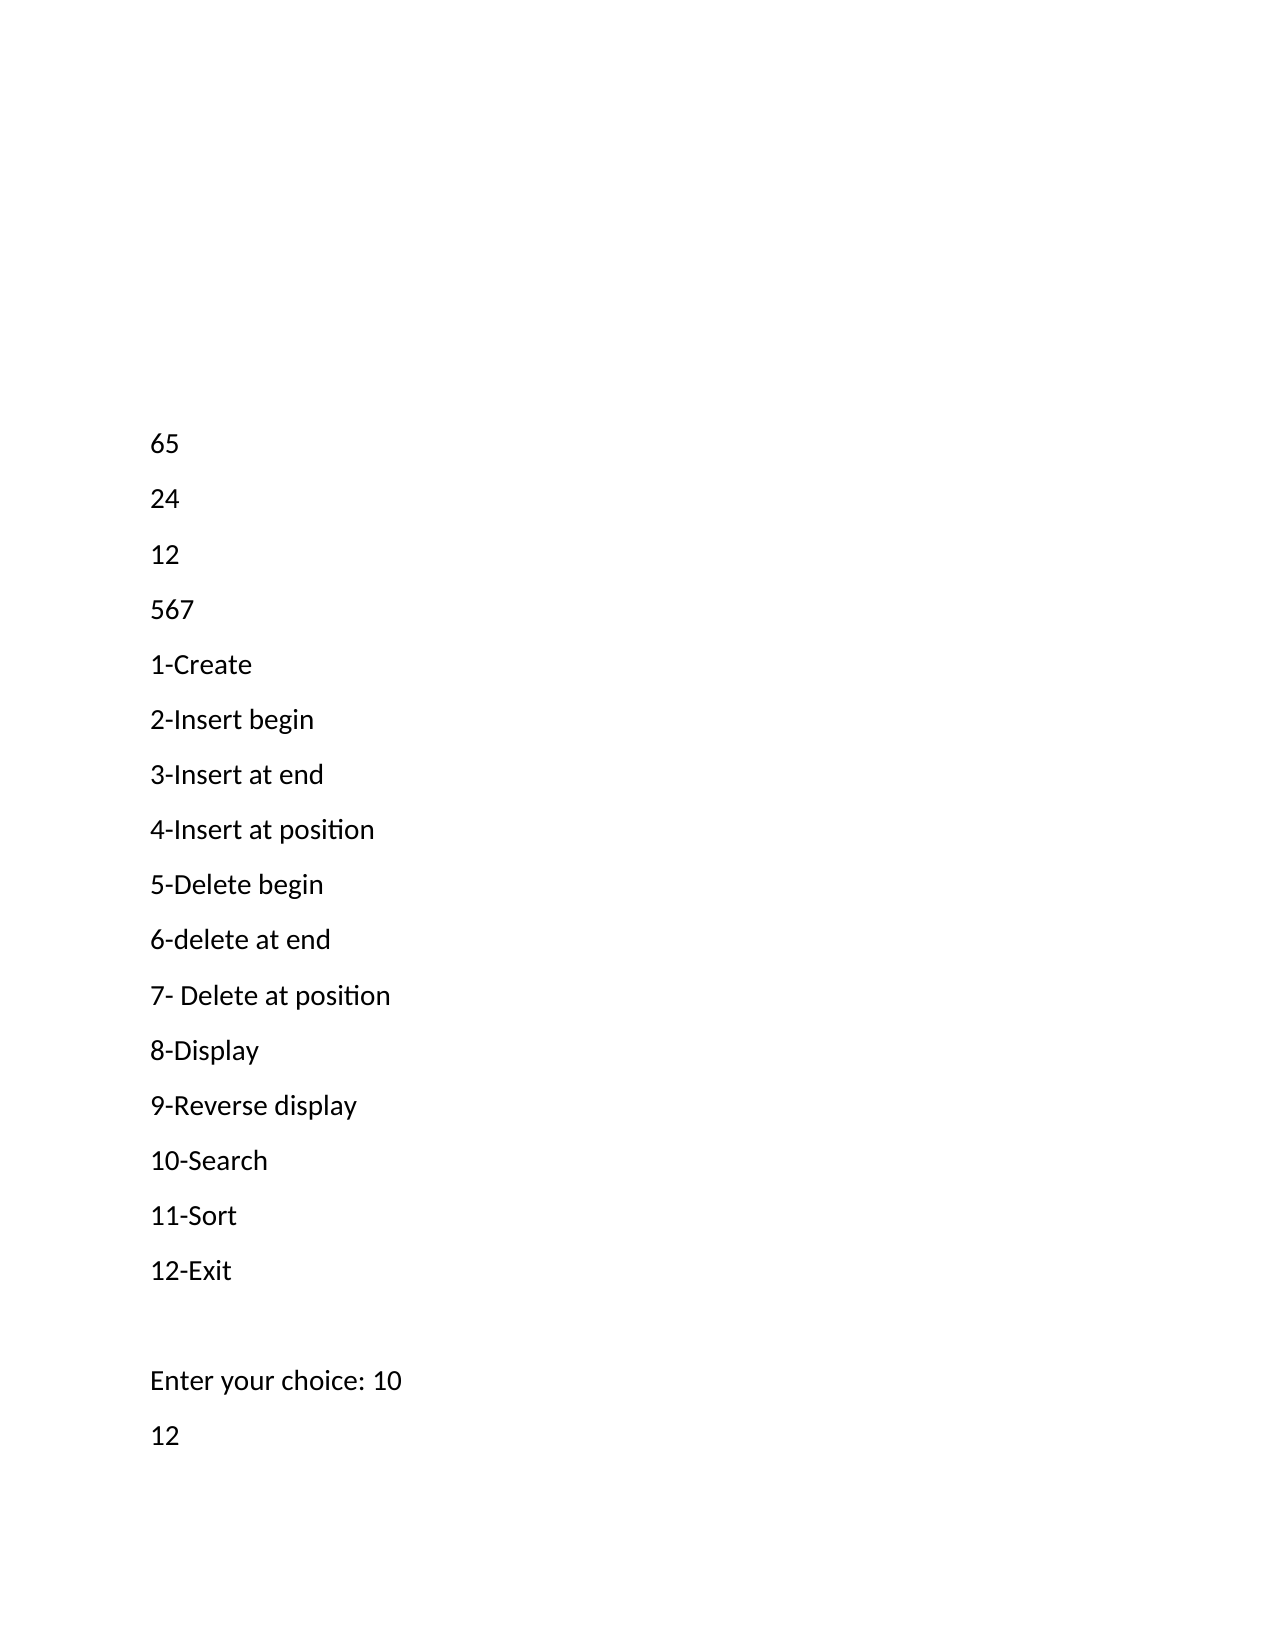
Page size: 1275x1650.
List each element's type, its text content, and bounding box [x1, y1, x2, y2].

text Enter your choice: 10 [150, 1362, 1125, 1398]
text 12 [150, 536, 1125, 571]
text 5-Delete begin [150, 866, 1125, 902]
text 10-Search [150, 1142, 1125, 1177]
text 567 [150, 591, 1125, 626]
text 9-Reverse display [150, 1087, 1125, 1122]
text 7- Delete at position [150, 977, 1125, 1012]
text 1-Create [150, 646, 1125, 682]
text 4-Insert at position [150, 811, 1125, 847]
text 12 [150, 1417, 1125, 1453]
text 6-delete at end [150, 921, 1125, 957]
text 65 [150, 426, 1125, 461]
text 3-Insert at end [150, 756, 1125, 792]
text 8-Display [150, 1032, 1125, 1067]
text 24 [150, 481, 1125, 516]
text 12-Exit [150, 1252, 1125, 1288]
text 11-Sort [150, 1197, 1125, 1233]
text 2-Insert begin [150, 701, 1125, 737]
